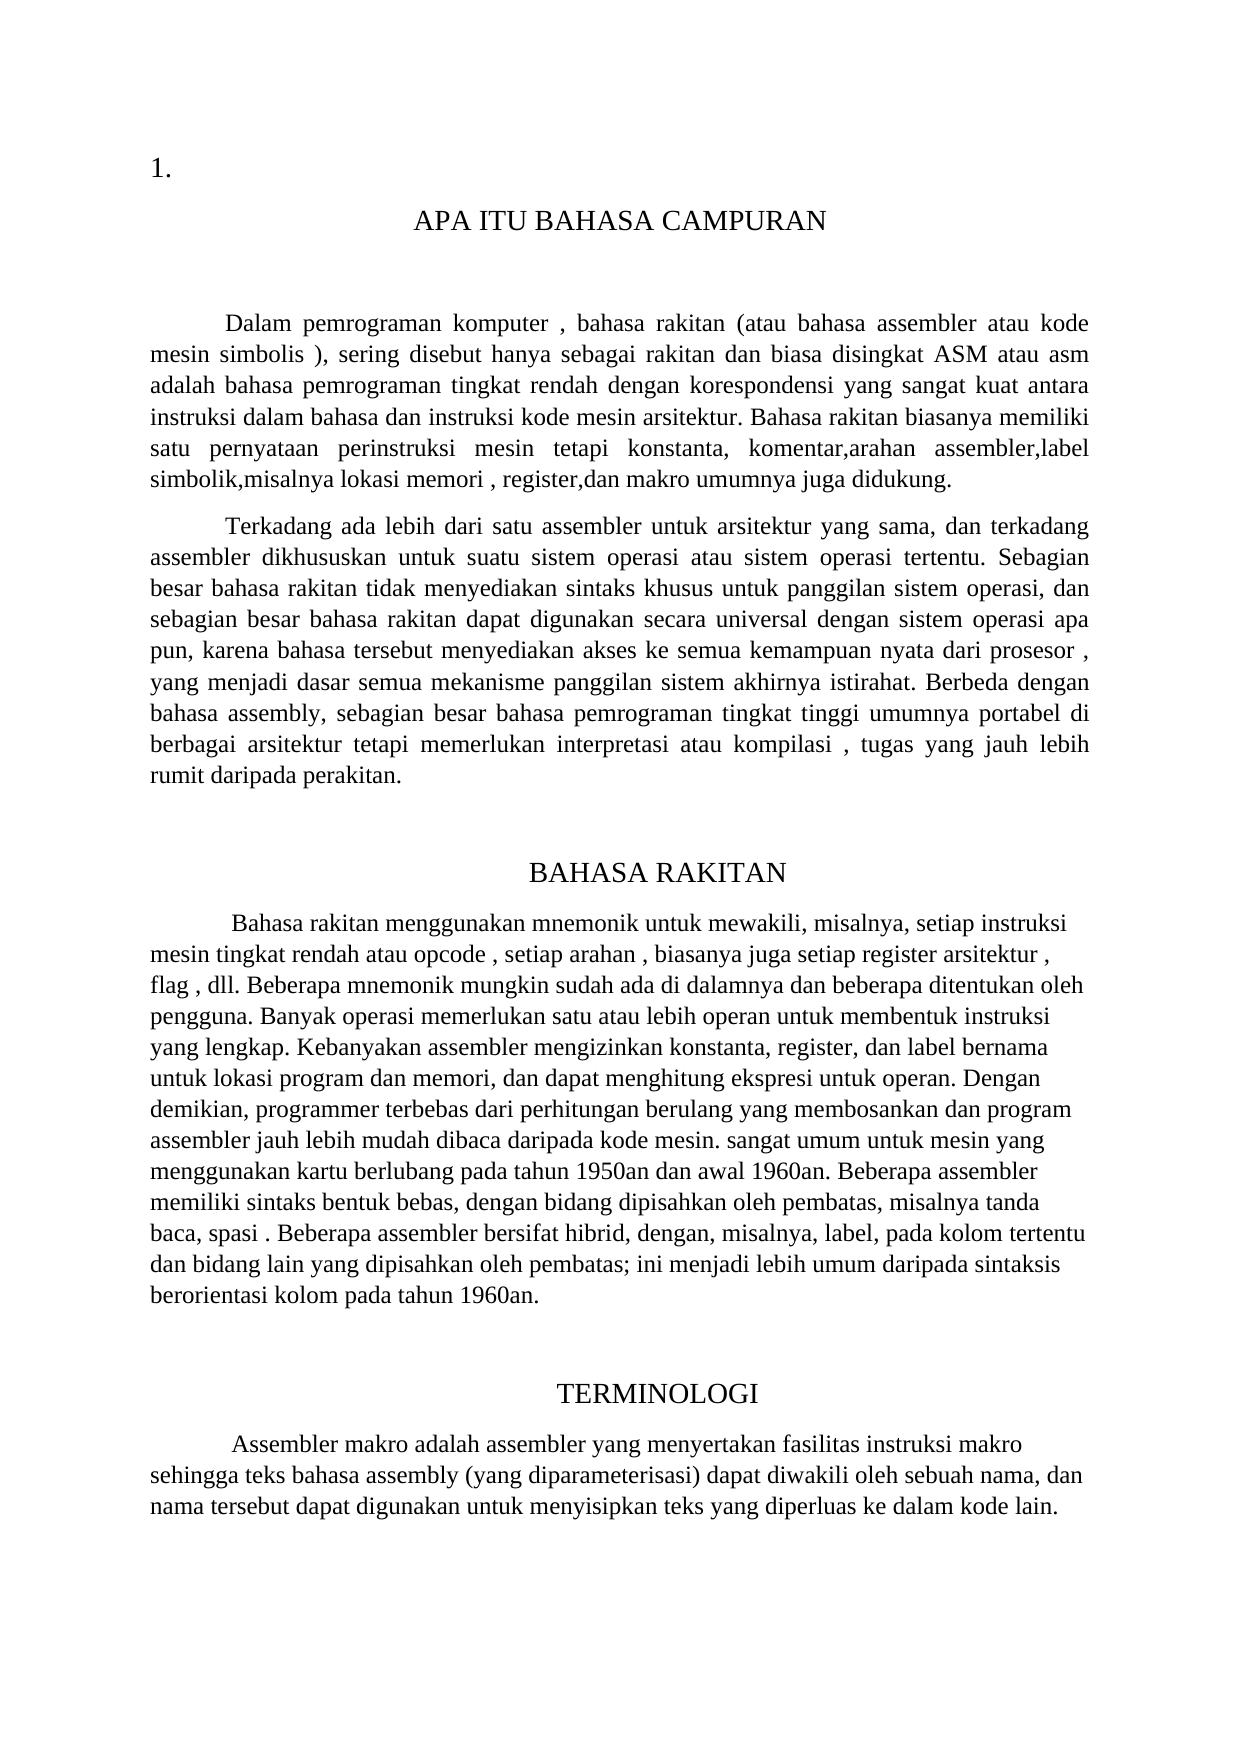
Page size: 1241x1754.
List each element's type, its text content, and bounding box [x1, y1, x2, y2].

text Bahasa rakitan menggunakan mnemonik untuk mewakili, misalnya, setiap instruksi mesin tingkat rendah atau opcode , setiap arahan , biasanya juga setiap register arsitektur , flag , dll. Beberapa mnemonik mungkin sudah ada di dalamnya dan beberapa ditentukan oleh pengguna. Banyak operasi memerlukan satu atau lebih operan untuk membentuk instruksi yang lengkap. Kebanyakan assembler mengizinkan konstanta, register, dan label bernama untuk lokasi program dan memori, dan dapat menghitung ekspresi untuk operan. Dengan demikian, programmer terbebas dari perhitungan berulang yang membosankan dan program assembler jauh lebih mudah dibaca daripada kode mesin. sangat umum untuk mesin yang menggunakan kartu berlubang pada tahun 1950an dan awal 1960an. Beberapa assembler memiliki sintaks bentuk bebas, dengan bidang dipisahkan oleh pembatas, misalnya tanda baca, spasi . Beberapa assembler bersifat hibrid, dengan, misalnya, label, pada kolom tertentu dan bidang lain yang dipisahkan oleh pembatas; ini menjadi lebih umum daripada sintaksis berorientasi kolom pada tahun 1960an. [150, 908, 1090, 1309]
text 1. [150, 150, 1090, 183]
text Terkadang ada lebih dari satu assembler untuk arsitektur yang sama, dan terkadang assembler dikhususkan untuk suatu sistem operasi atau sistem operasi tertentu. Sebagian besar bahasa rakitan tidak menyediakan sintaks khusus untuk panggilan sistem operasi, dan sebagian besar bahasa rakitan dapat digunakan secara universal dengan sistem operasi apa pun, karena bahasa tersebut menyediakan akses ke semua kemampuan nyata dari prosesor , yang menjadi dasar semua mekanisme panggilan sistem akhirnya istirahat. Berbeda dengan bahasa assembly, sebagian besar bahasa pemrograman tingkat tinggi umumnya portabel di berbagai arsitektur tetapi memerlukan interpretasi atau kompilasi , tugas yang jauh lebih rumit daripada perakitan. [150, 511, 1090, 788]
text TERMINOLOGI [150, 1376, 1090, 1409]
text Dalam pemrograman komputer , bahasa rakitan (atau bahasa assembler atau kode mesin simbolis ), sering disebut hanya sebagai rakitan dan biasa disingkat ASM atau asm adalah bahasa pemrograman tingkat rendah dengan korespondensi yang sangat kuat antara instruksi dalam bahasa dan instruksi kode mesin arsitektur. Bahasa rakitan biasanya memiliki satu pernyataan perinstruksi mesin tetapi konstanta, komentar,arahan assembler,label simbolik,misalnya lokasi memori , register,dan makro umumnya juga didukung. [150, 308, 1090, 492]
text Assembler makro adalah assembler yang menyertakan fasilitas instruksi makro sehingga teks bahasa assembly (yang diparameterisasi) dapat diwakili oleh sebuah nama, dan nama tersebut dapat digunakan untuk menyisipkan teks yang diperluas ke dalam kode lain. [150, 1429, 1090, 1519]
text BAHASA RAKITAN [150, 855, 1090, 889]
text APA ITU BAHASA CAMPURAN [150, 203, 1090, 236]
